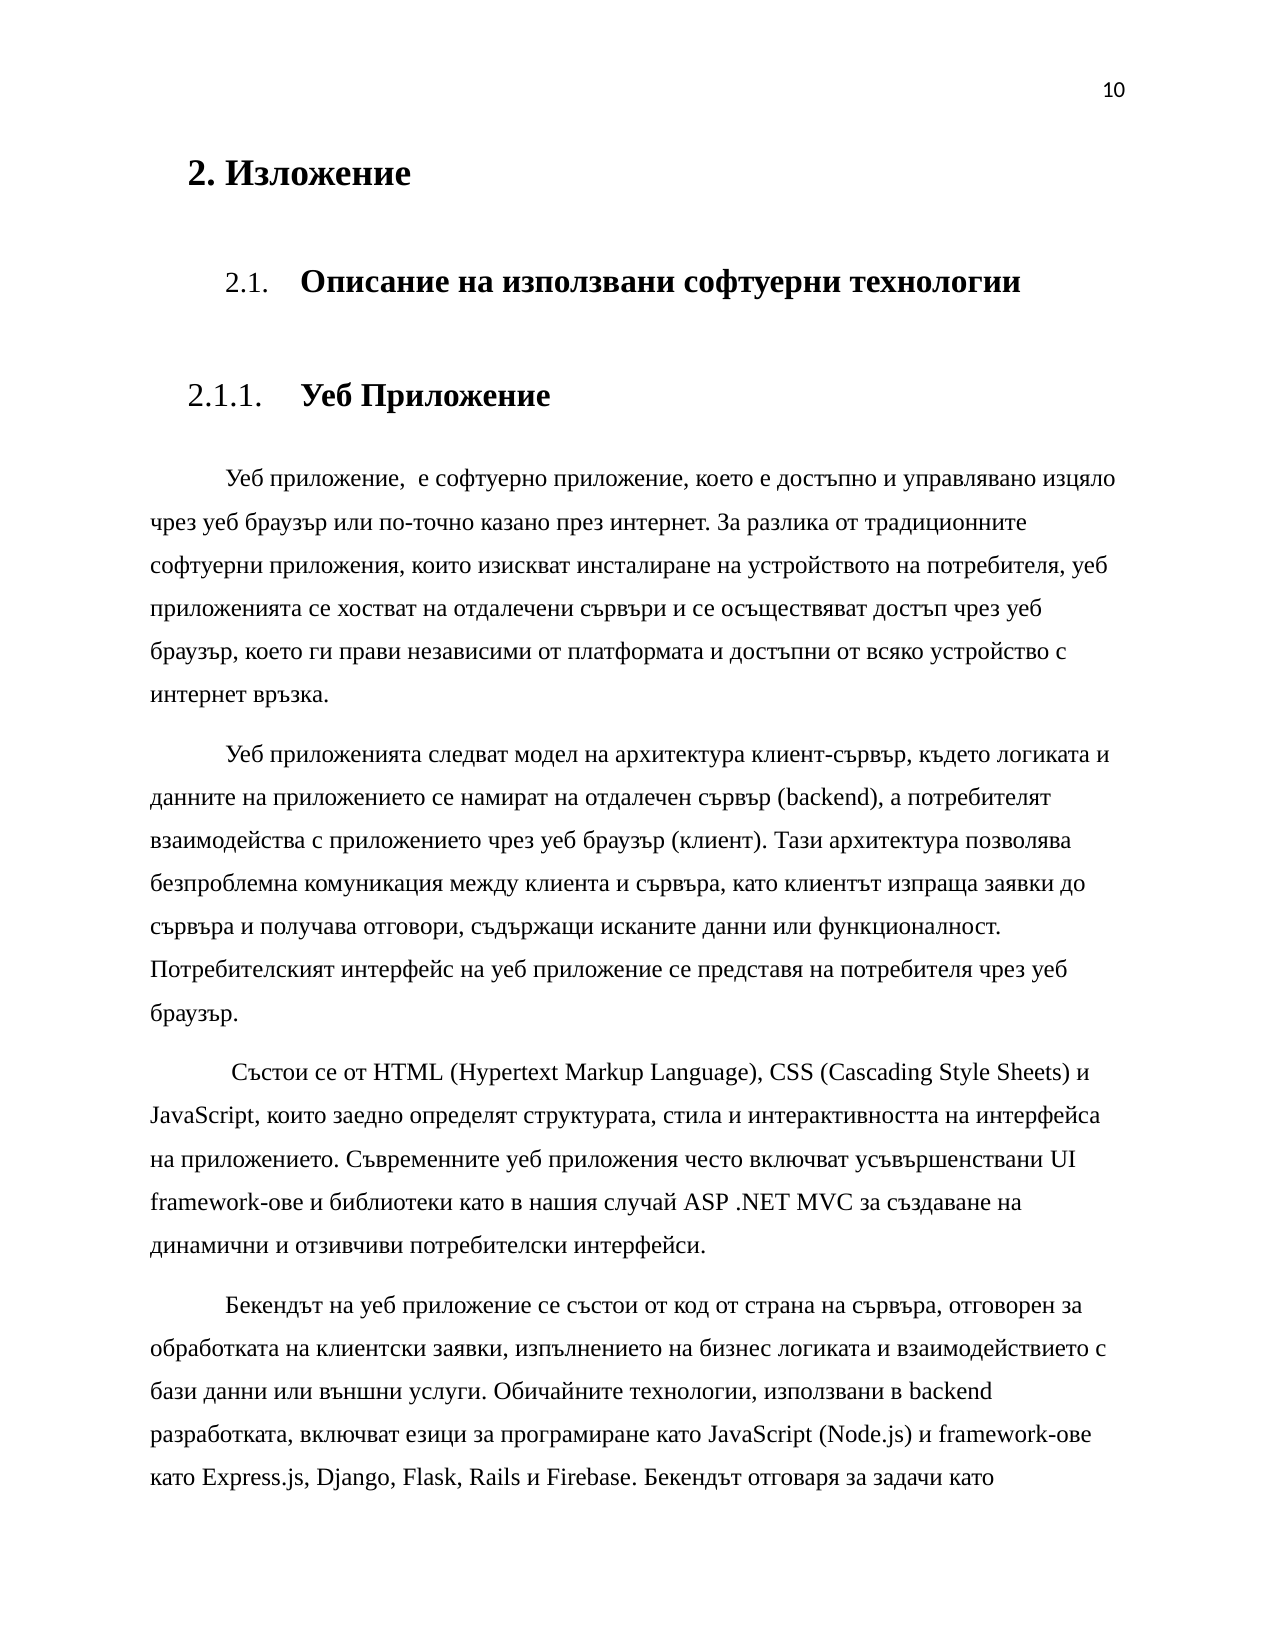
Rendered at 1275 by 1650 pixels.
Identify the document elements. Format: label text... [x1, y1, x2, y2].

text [150, 1290, 1125, 1491]
text Уеб приложение, е софтуерно приложение, което е достъпно и управлявано изцяло чрез уеб браузър или по-точно казано през интернет. За разлика от традиционните софтуерни приложения, които изискват инсталиране на устройството на потребителя, уеб приложенията се хостват на отдалечени сървъри и се осъществяват достъп чрез уеб браузър, което ги прави независими от платформата и достъпни от всяко устройство с интернет връзка. [150, 463, 1125, 708]
subtitle Изложение [187, 150, 1125, 193]
subtitle Описание на използвани софтуерни технологии [225, 262, 1125, 300]
text Състои се от HTML (Hypertext Markup Language), CSS (Cascading Style Sheets) и JavaScript, които заедно определят структурата, стила и интерактивността на интерфейса на приложението. Съвременните уеб приложения често включват усъвършенствани UI framework-ове и библиотеки като в нашия случай ASP .NET MVC за създаване на динамични и отзивчиви потребителски интерфейси. [150, 1057, 1125, 1259]
text Уеб приложенията следват модел на архитектура клиент-сървър, където логиката и данните на приложението се намират на отдалечен сървър (backend), а потребителят взаимодейства с приложението чрез уеб браузър (клиент). Тази архитектура позволява безпроблемна комуникация между клиента и сървъра, като клиентът изпраща заявки до сървъра и получава отговори, съдържащи исканите данни или функционалност. Потребителският интерфейс на уеб приложение се представя на потребителя чрез уеб браузър. [150, 739, 1125, 1026]
subtitle Уеб Приложение [187, 375, 1125, 413]
